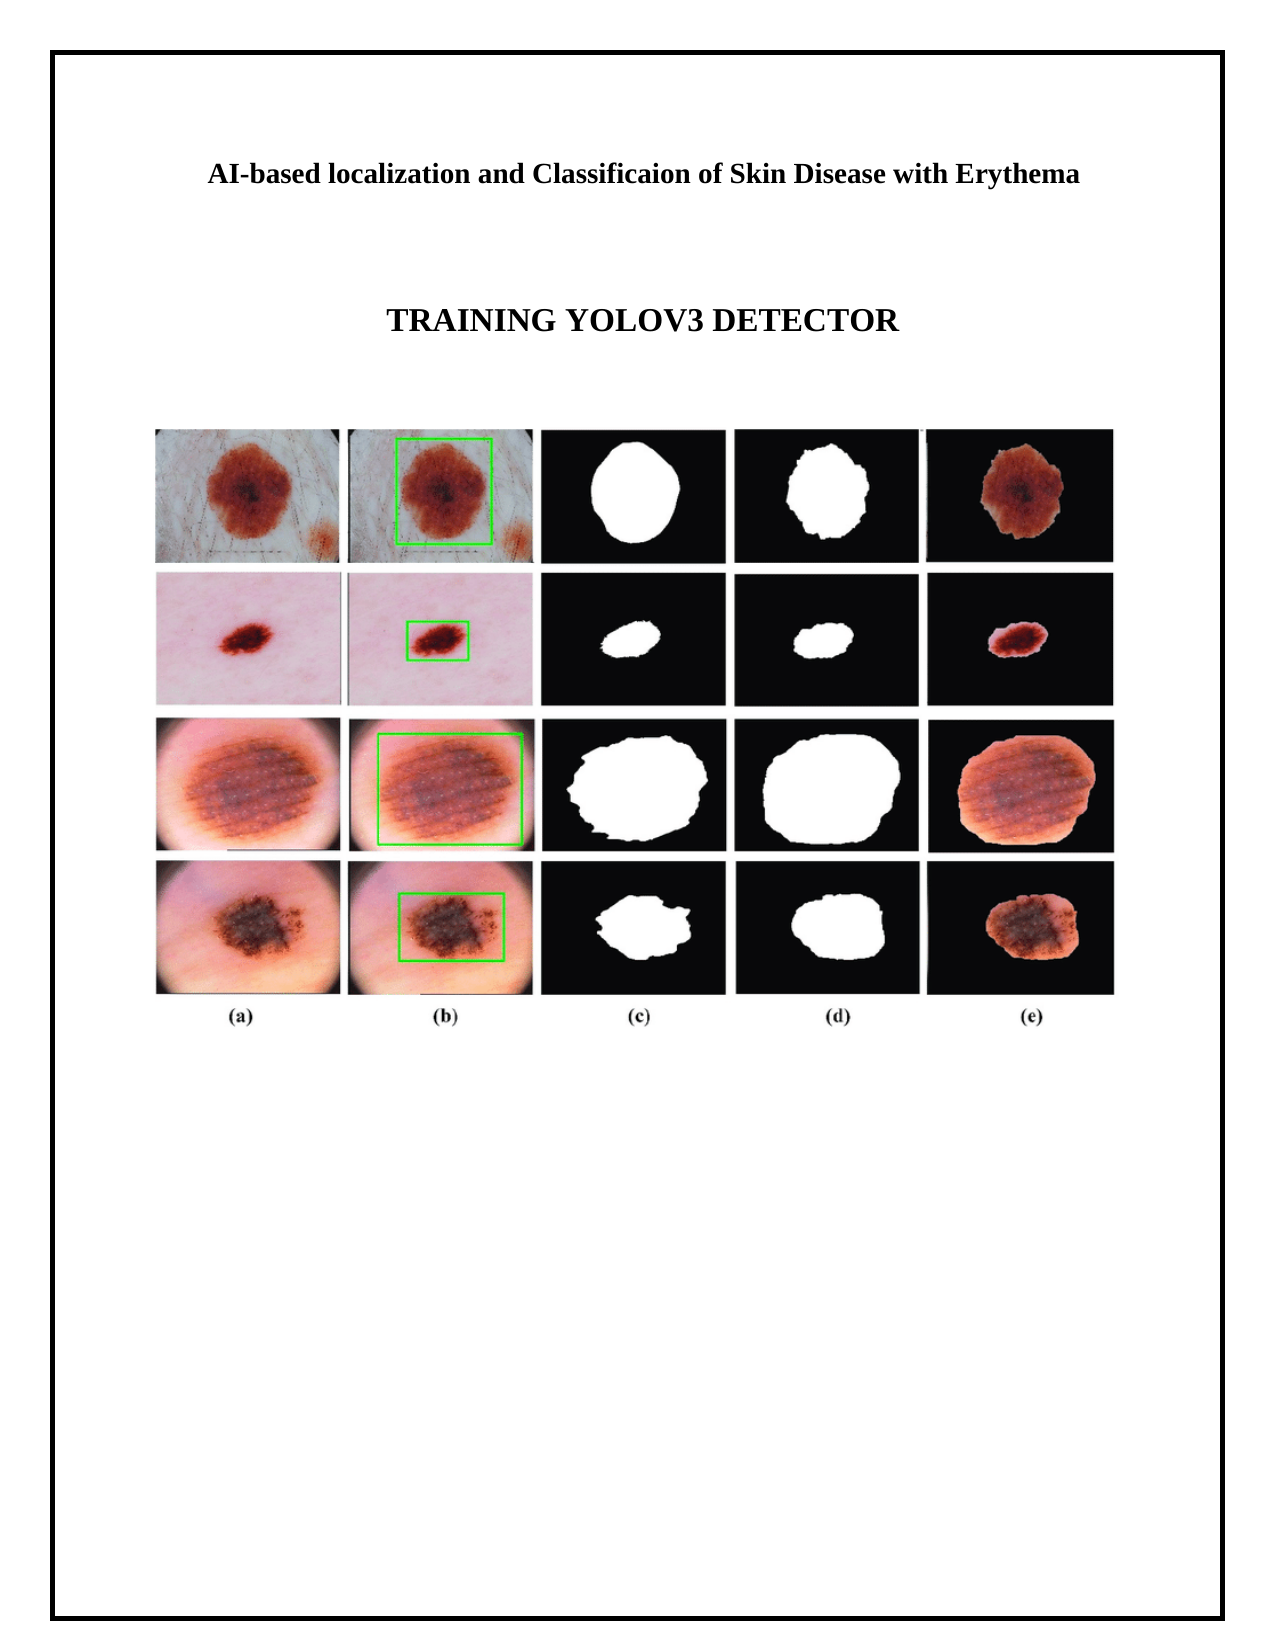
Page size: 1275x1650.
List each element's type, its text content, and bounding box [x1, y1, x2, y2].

picture [153, 427, 1119, 1029]
text TRAINING YOLOV3 DETECTOR [150, 300, 1135, 338]
text AI-based localization and Classificaion of Skin Disease with Erythema [139, 156, 1135, 190]
